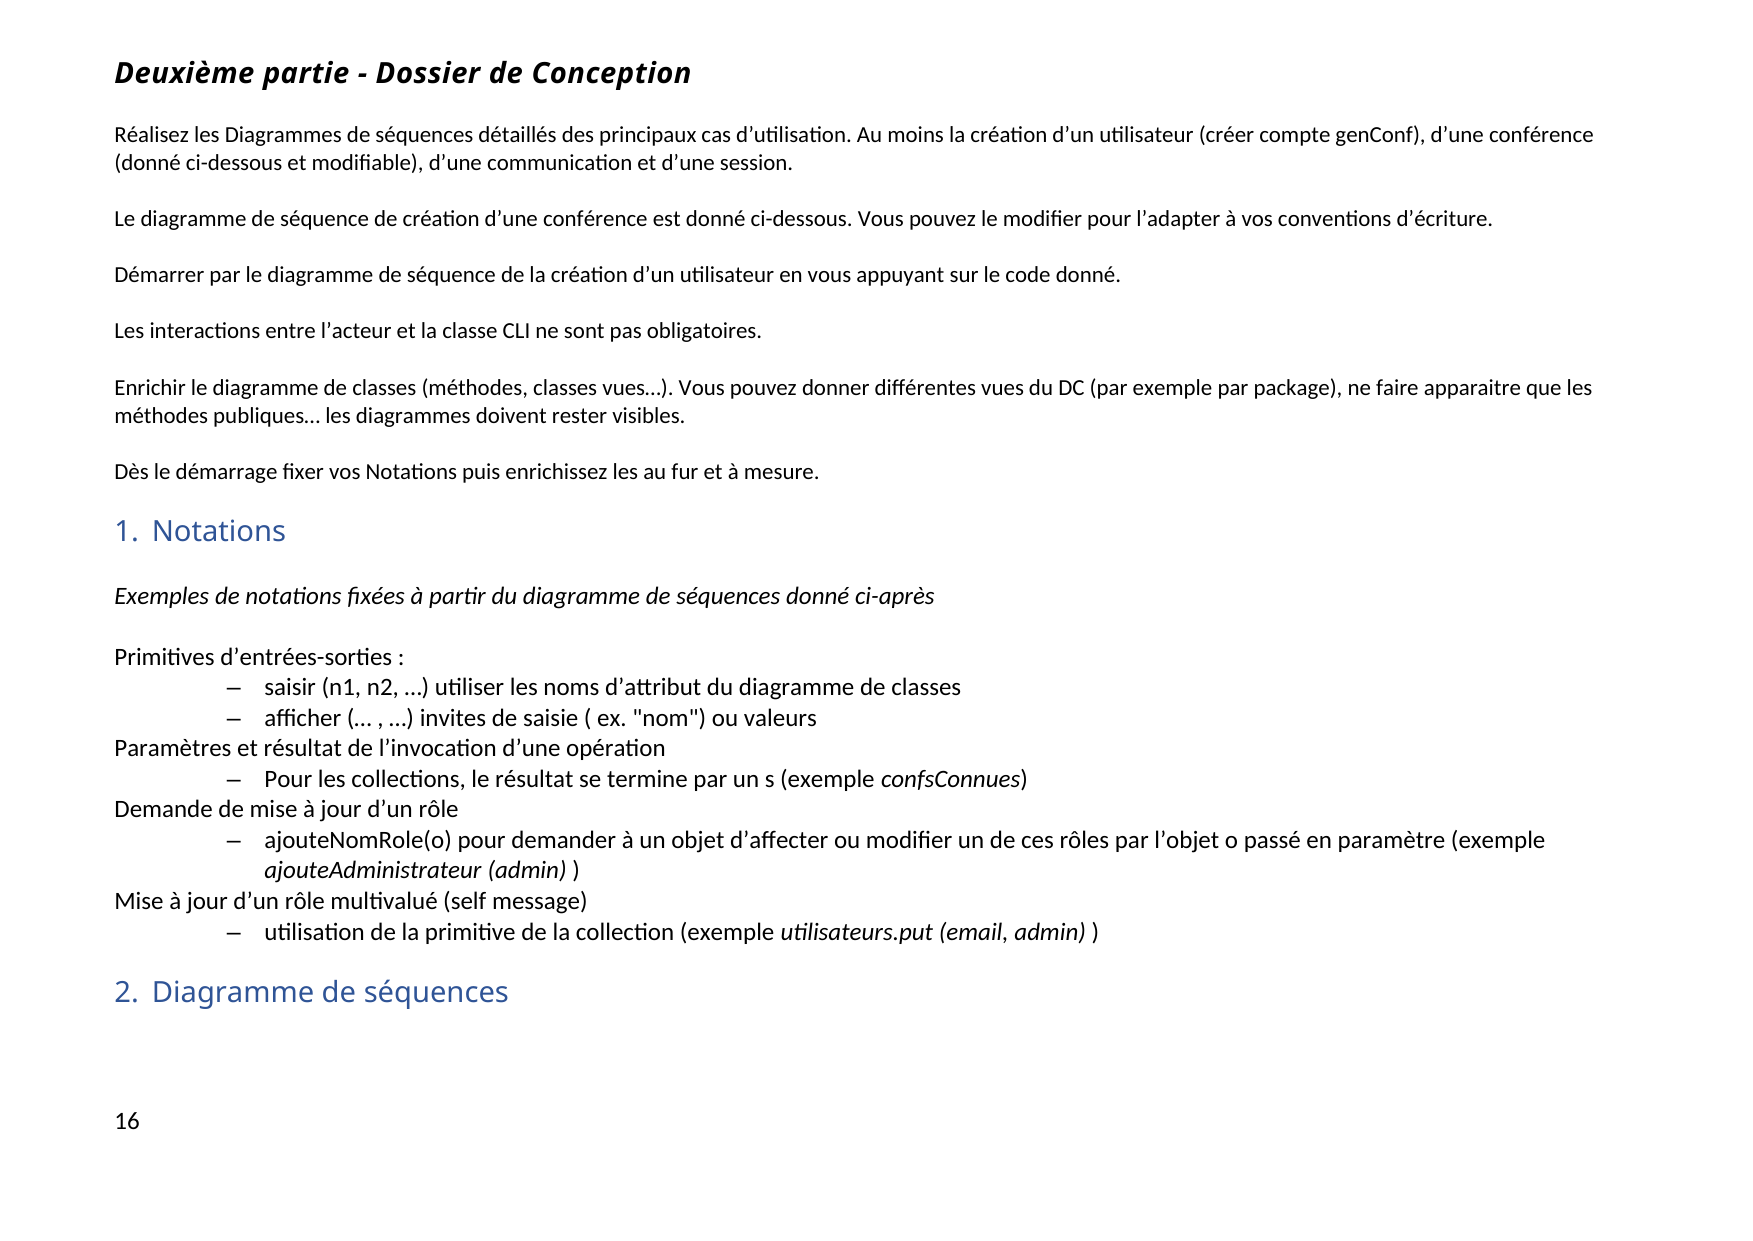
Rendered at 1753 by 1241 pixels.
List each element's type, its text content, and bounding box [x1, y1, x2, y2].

text Les interactions entre l’acteur et la classe CLI ne sont pas obligatoires. [114, 317, 1604, 345]
list ajouteNomRole(o) pour demander à un objet d’affecter ou modifier un de ces rôles par l’objet o passé en paramètre (exemple ajouteAdministrateur (admin) ) [227, 824, 1604, 885]
text Exemples de notations fixées à partir du diagramme de séquences donné ci-après [114, 580, 1604, 611]
text Démarrer par le diagramme de séquence de la création d’un utilisateur en vous appuyant sur le code donné. [114, 261, 1604, 289]
text Enrichir le diagramme de classes (méthodes, classes vues…). Vous pouvez donner différentes vues du DC (par exemple par package), ne faire apparaitre que les méthodes publiques… les diagrammes doivent rester visibles. [114, 373, 1604, 429]
text Demande de mise à jour d’un rôle [114, 794, 1604, 824]
title Deuxième partie - Dossier de Conception [114, 53, 1604, 92]
text Paramètres et résultat de l’invocation d’une opération [114, 733, 1604, 763]
list utilisation de la primitive de la collection (exemple utilisateurs.put (email, admin) ) [227, 916, 1604, 946]
list Pour les collections, le résultat se termine par un s (exemple confsConnues) [227, 763, 1604, 794]
text Le diagramme de séquence de création d’une conférence est donné ci-dessous. Vous pouvez le modifier pour l’adapter à vos conventions d’écriture. [114, 204, 1604, 233]
list afficher (… , …) invites de saisie ( ex. "nom") ou valeurs [227, 702, 1604, 733]
subtitle Diagramme de séquences [114, 971, 1604, 1011]
list saisir (n1, n2, …) utiliser les noms d’attribut du diagramme de classes [227, 672, 1604, 702]
text Dès le démarrage fixer vos Notations puis enrichissez les au fur et à mesure. [114, 457, 1604, 485]
text Primitives d’entrées-sorties : [114, 641, 1604, 672]
text Mise à jour d’un rôle multivalué (self message) [114, 885, 1604, 916]
subtitle Notations [114, 510, 1604, 549]
text Réalisez les Diagrammes de séquences détaillés des principaux cas d’utilisation. Au moins la création d’un utilisateur (créer compte genConf), d’une conférence (donné ci-dessous et modifiable), d’une communication et d’une session. [114, 121, 1604, 177]
